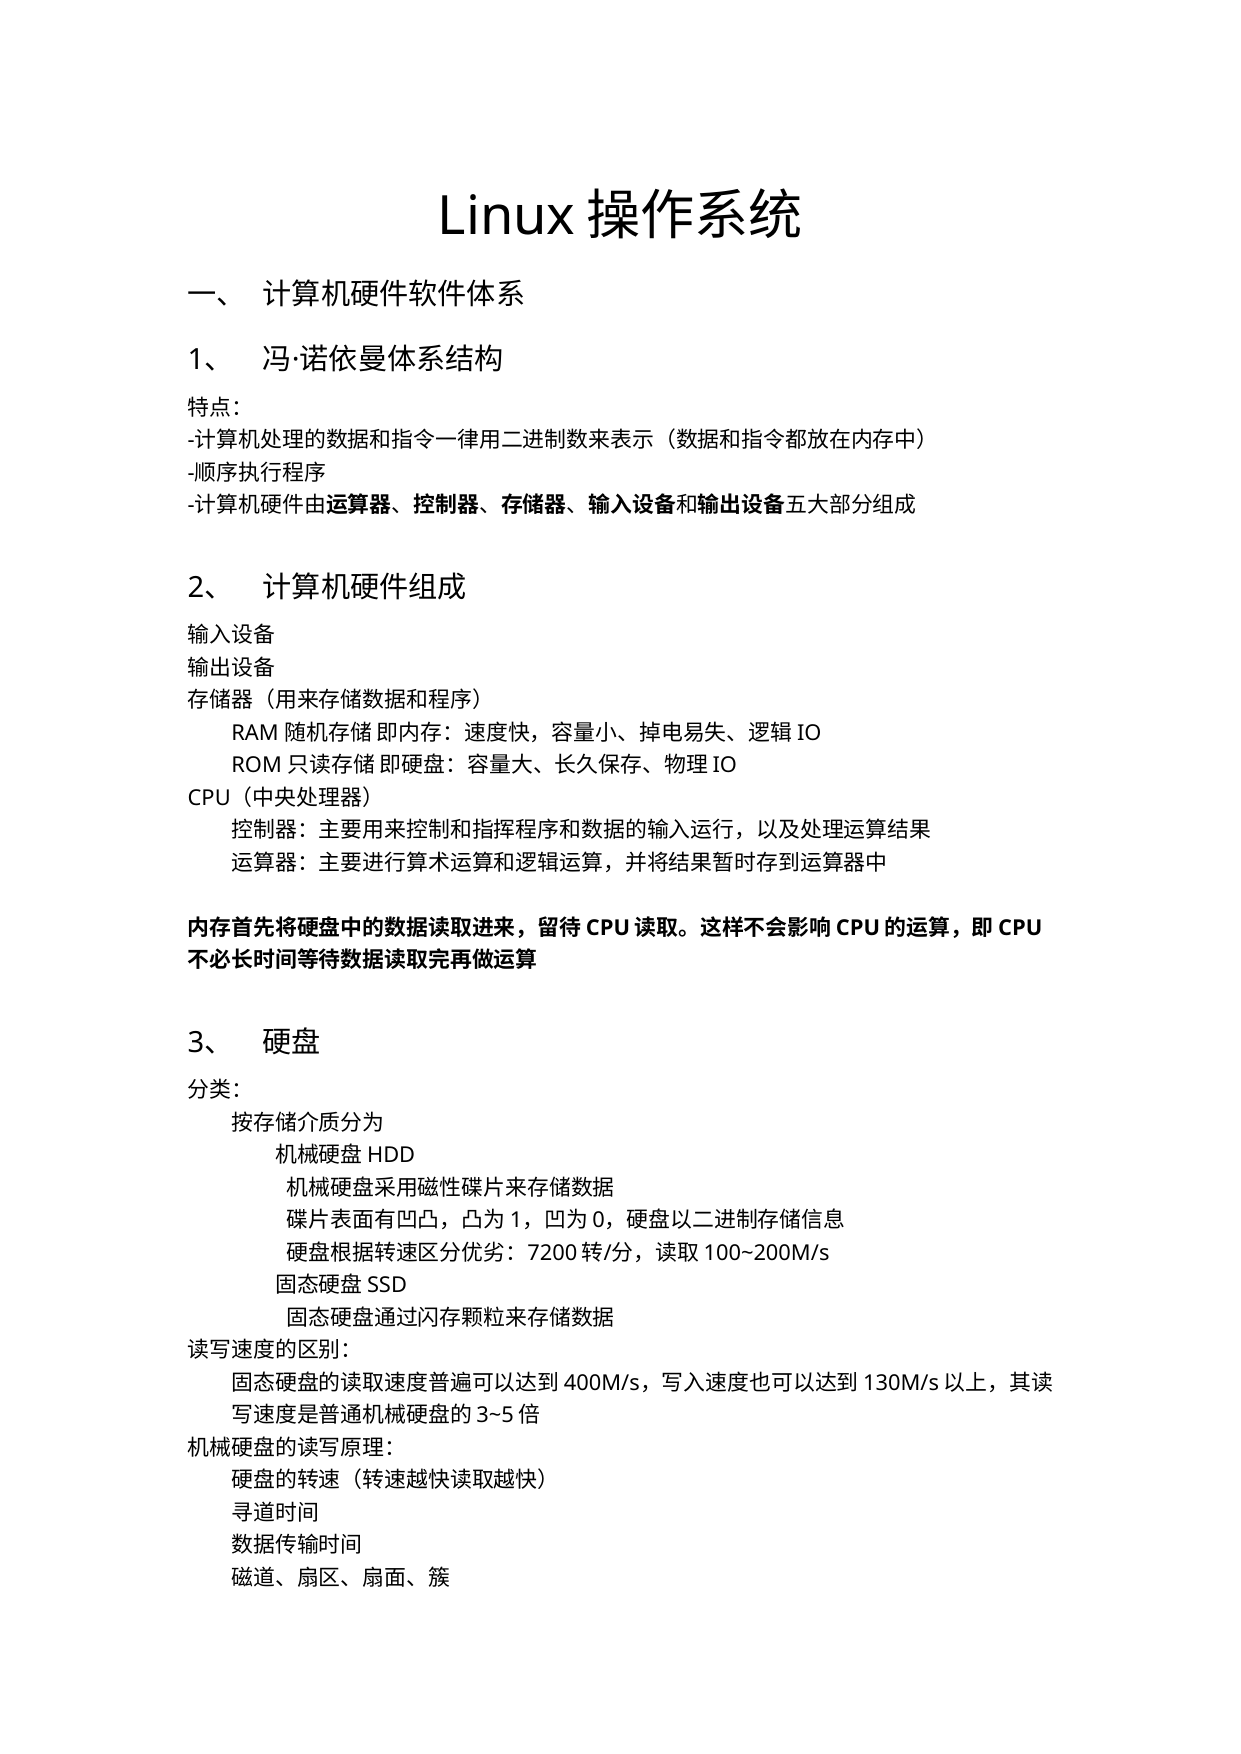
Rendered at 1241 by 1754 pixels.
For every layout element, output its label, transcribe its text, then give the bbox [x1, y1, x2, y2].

text 碟片表面有凹凸，凸为1，凹为0，硬盘以二进制存储信息 [231, 1202, 1053, 1234]
text 运算器：主要进行算术运算和逻辑运算，并将结果暂时存到运算器中 [187, 844, 1053, 877]
text -顺序执行程序 [187, 454, 1053, 487]
text 寻道时间 [187, 1494, 1053, 1527]
text ROM 只读存储 即硬盘：容量大、长久保存、物理IO [187, 747, 1053, 779]
text 按存储介质分为 [187, 1104, 1053, 1137]
text 读写速度的区别： [187, 1332, 1053, 1364]
text Linux操作系统 [187, 162, 1053, 259]
text 分类： [187, 1072, 1053, 1104]
text 内存首先将硬盘中的数据读取进来，留待CPU读取。这样不会影响CPU的运算，即CPU不必长时间等待数据读取完再做运算 [187, 909, 1053, 974]
list 计算机硬件软件体系 [187, 259, 1053, 324]
list 硬盘 [187, 1007, 1053, 1072]
text 磁道、扇区、扇面、簇 [187, 1559, 1053, 1592]
text RAM 随机存储 即内存：速度快，容量小、掉电易失、逻辑IO [187, 714, 1053, 747]
text -计算机处理的数据和指令一律用二进制数来表示（数据和指令都放在内存中） [187, 422, 1053, 454]
text 数据传输时间 [187, 1527, 1053, 1559]
text 固态硬盘的读取速度普遍可以达到400M/s，写入速度也可以达到130M/s以上，其读写速度是普通机械硬盘的3~5倍 [231, 1364, 1053, 1429]
text 硬盘根据转速区分优劣：7200转/分，读取100~200M/s [231, 1234, 1053, 1267]
text 存储器（用来存储数据和程序） [187, 682, 1053, 714]
text 硬盘的转速（转速越快读取越快） [187, 1462, 1053, 1494]
text 输入设备 [187, 617, 1053, 649]
text 控制器：主要用来控制和指挥程序和数据的输入运行，以及处理运算结果 [187, 812, 1053, 844]
text CPU（中央处理器） [187, 779, 1053, 812]
text 固态硬盘SSD [231, 1267, 1053, 1299]
text 机械硬盘的读写原理： [187, 1429, 1053, 1462]
text 机械硬盘HDD [231, 1137, 1053, 1169]
text -计算机硬件由运算器、控制器、存储器、输入设备和输出设备五大部分组成 [187, 487, 1053, 519]
text 特点： [187, 389, 1053, 422]
list 冯·诺依曼体系结构 [187, 324, 1053, 389]
text 固态硬盘通过闪存颗粒来存储数据 [231, 1299, 1053, 1332]
list 计算机硬件组成 [187, 552, 1053, 617]
text 输出设备 [187, 649, 1053, 682]
text 机械硬盘采用磁性碟片来存储数据 [231, 1169, 1053, 1202]
